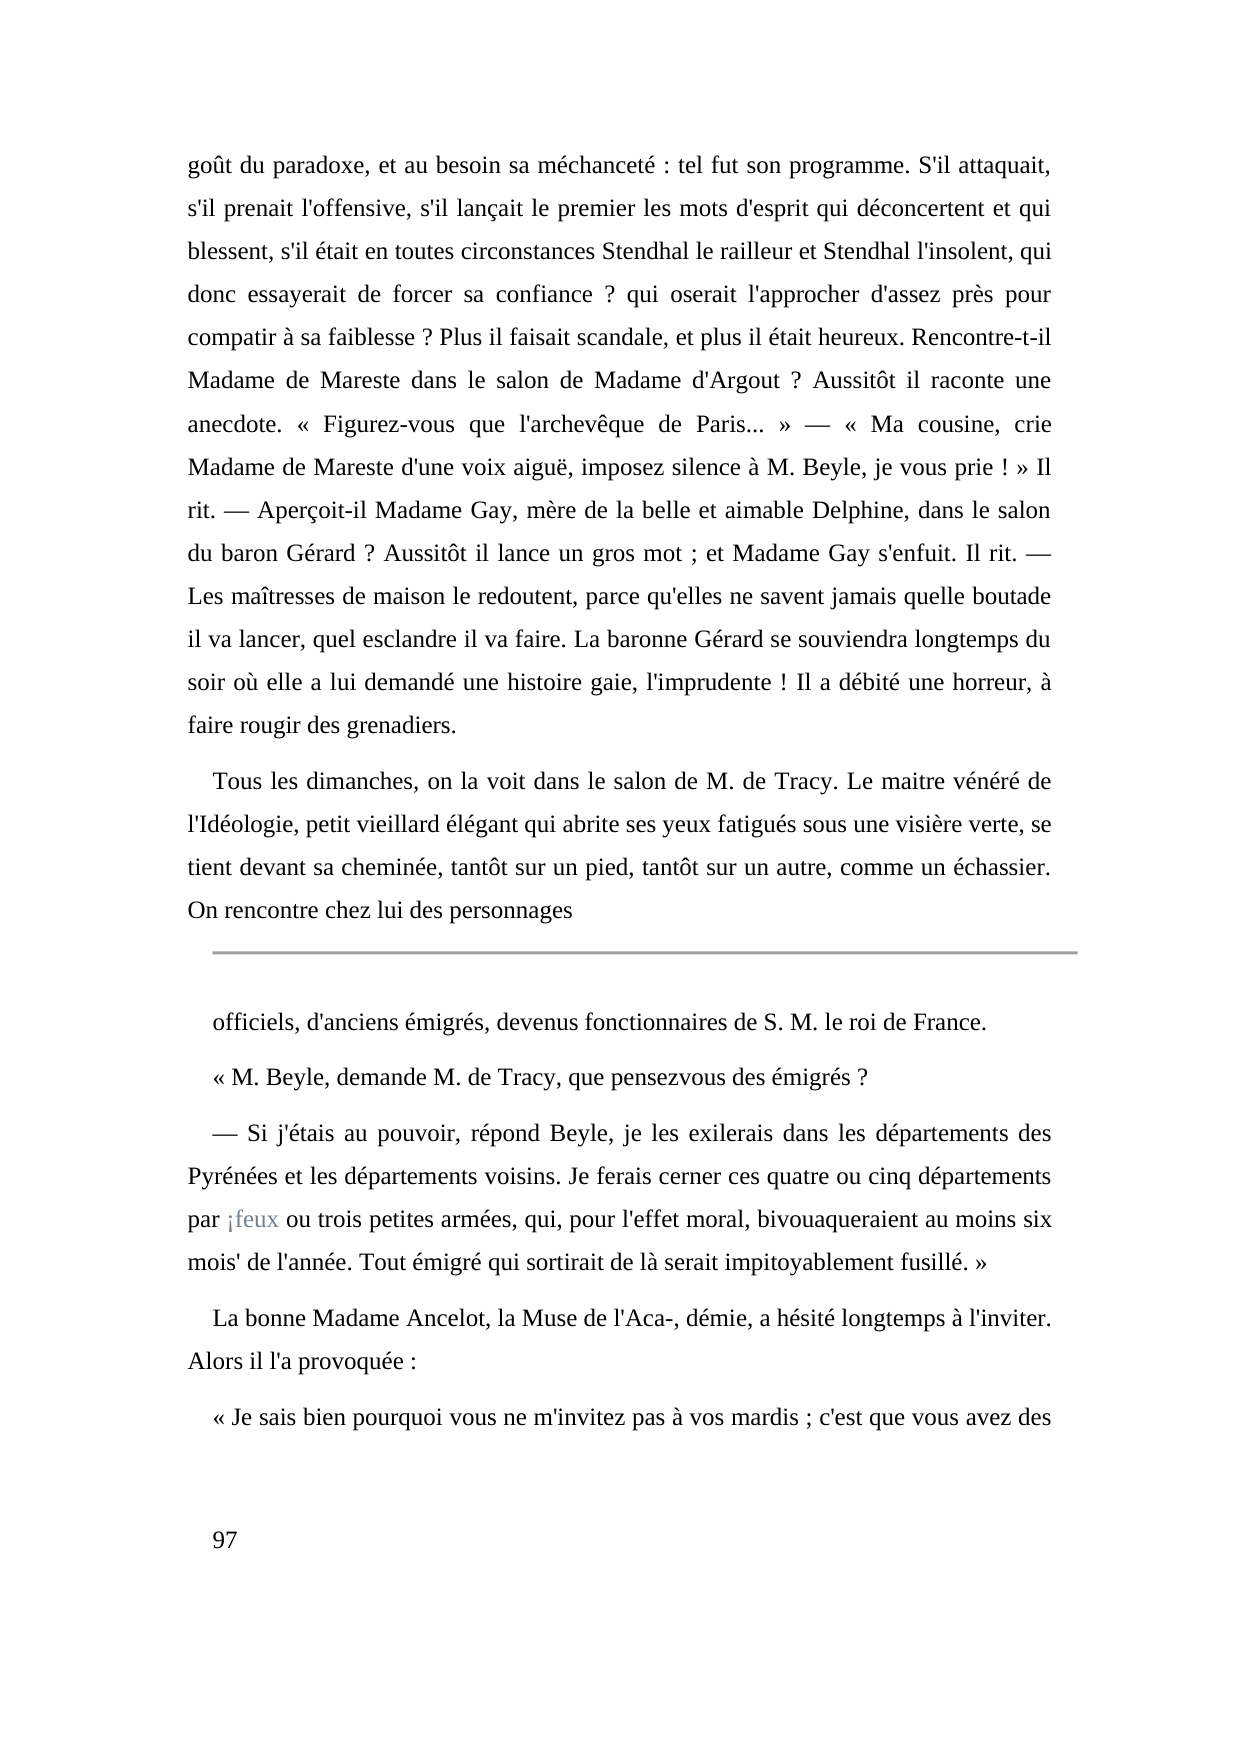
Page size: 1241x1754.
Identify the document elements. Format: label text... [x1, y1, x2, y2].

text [187, 1402, 1053, 1431]
text Tous les dimanches, on la voit dans le salon de M. de Tracy. Le maitre vénéré de l'Idéologie, petit vieillard élégant qui abrite ses yeux fatigués sous une visière verte, se tient devant sa cheminée, tantôt sur un pied, tantôt sur un autre, comme un échassier. On rencontre chez lui des personnages [187, 766, 1053, 924]
text officiels, d'anciens émigrés, devenus fonctionnaires de S. M. le roi de France. [187, 1007, 1053, 1036]
text La bonne Madame Ancelot, la Muse de l'Aca-, démie, a hésité longtemps à l'inviter. Alors il l'a provoquée : [187, 1303, 1053, 1375]
text — Si j'étais au pouvoir, répond Beyle, je les exilerais dans les départements des Pyrénées et les départements voisins. Je ferais cerner ces quatre ou cinq départements par ¡feux ou trois petites armées, qui, pour l'effet moral, bivouaqueraient au moins six mois' de l'année. Tout émigré qui sortirait de là serait impitoyablement fusillé. » [187, 1118, 1053, 1276]
text « M. Beyle, demande M. de Tracy, que pensezvous des émigrés ? [187, 1062, 1053, 1091]
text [187, 150, 1053, 739]
